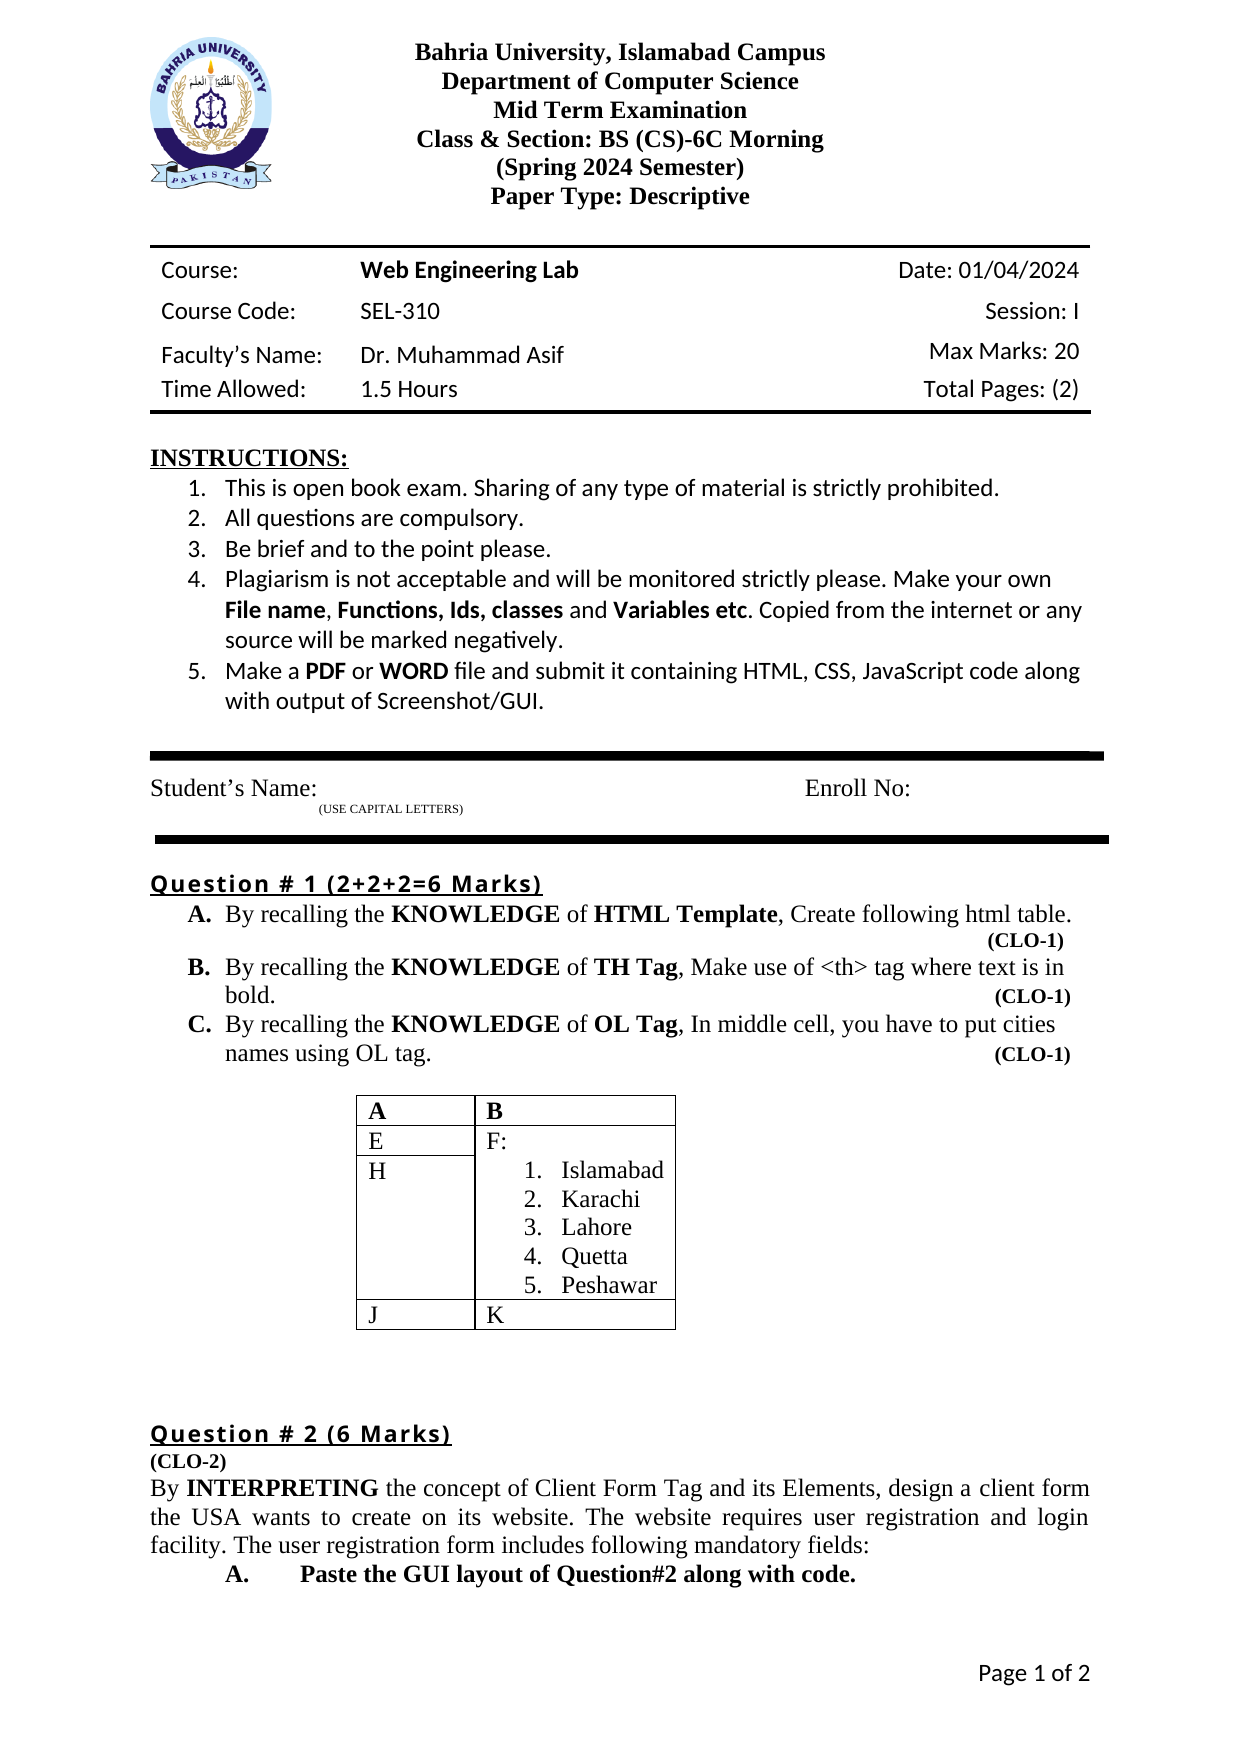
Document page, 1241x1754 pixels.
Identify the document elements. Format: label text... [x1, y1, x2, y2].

text Student’s Name: Enroll No: [150, 773, 1090, 802]
list This is open book exam. Sharing of any type of material is strictly prohibited. [187, 472, 1090, 502]
table_cell K [476, 1300, 675, 1328]
list A. Paste the GUI layout of Question#2 along with code. [225, 1559, 1090, 1588]
table_header Web Engineering Lab [349, 248, 765, 285]
table_cell J [357, 1300, 474, 1328]
table_cell H [357, 1156, 474, 1299]
text (USE CAPITAL LETTERS) [150, 802, 1090, 816]
table_cell Session: I [765, 285, 1091, 335]
table_header Date: 01/04/2024 [765, 248, 1091, 285]
table_cell Faculty’s Name: [150, 335, 349, 373]
table_cell Dr. Muhammad Asif [349, 335, 765, 373]
text By INTERPRETING the concept of Client Form Tag and its Elements, design a client form the USA wants to create on its website. The website requires user registration and login facility. The user registration form includes following mandatory fields: [150, 1473, 1090, 1559]
table_header A [357, 1096, 474, 1125]
table_cell F: Islamabad Karachi Lahore Quetta Peshawar [476, 1126, 675, 1299]
table_cell Total Pages: (2) [765, 373, 1091, 409]
list Be brief and to the point please. [187, 533, 1090, 563]
table_header Course: [150, 248, 349, 285]
text INSTRUCTIONS: [150, 443, 1090, 472]
table_cell Time Allowed: [150, 373, 349, 409]
text Question # 2 (6 Marks) (CLO-2) [150, 1418, 1090, 1473]
list (CLO-1) [225, 928, 1090, 952]
list By recalling the KNOWLEDGE of HTML Template, Create following html table. [187, 899, 1090, 928]
text Question # 1 (2+2+2=6 Marks) [150, 868, 1090, 899]
table_cell SEL-310 [349, 285, 765, 335]
list By recalling the KNOWLEDGE of OL Tag, In middle cell, you have to put cities names using OL tag. (CLO-1) [187, 1009, 1090, 1095]
list All questions are compulsory. [187, 502, 1090, 533]
table_cell Max Marks: 20 [765, 335, 1091, 373]
picture [150, 37, 272, 189]
table_header B [476, 1096, 675, 1125]
table_cell E [357, 1126, 474, 1155]
list Plagiarism is not acceptable and will be monitored strictly please. Make your own File name, Functions, Ids, classes and Variables etc. Copied from the internet or any source will be marked negatively. [187, 563, 1090, 655]
table_cell Course Code: [150, 285, 349, 335]
list Make a PDF or WORD file and submit it containing HTML, CSS, JavaScript code along with output of Screenshot/GUI. [187, 655, 1090, 716]
list By recalling the KNOWLEDGE of TH Tag, Make use of <th> tag where text is in bold. (CLO-1) [187, 952, 1090, 1009]
table_cell 1.5 Hours [349, 373, 765, 409]
